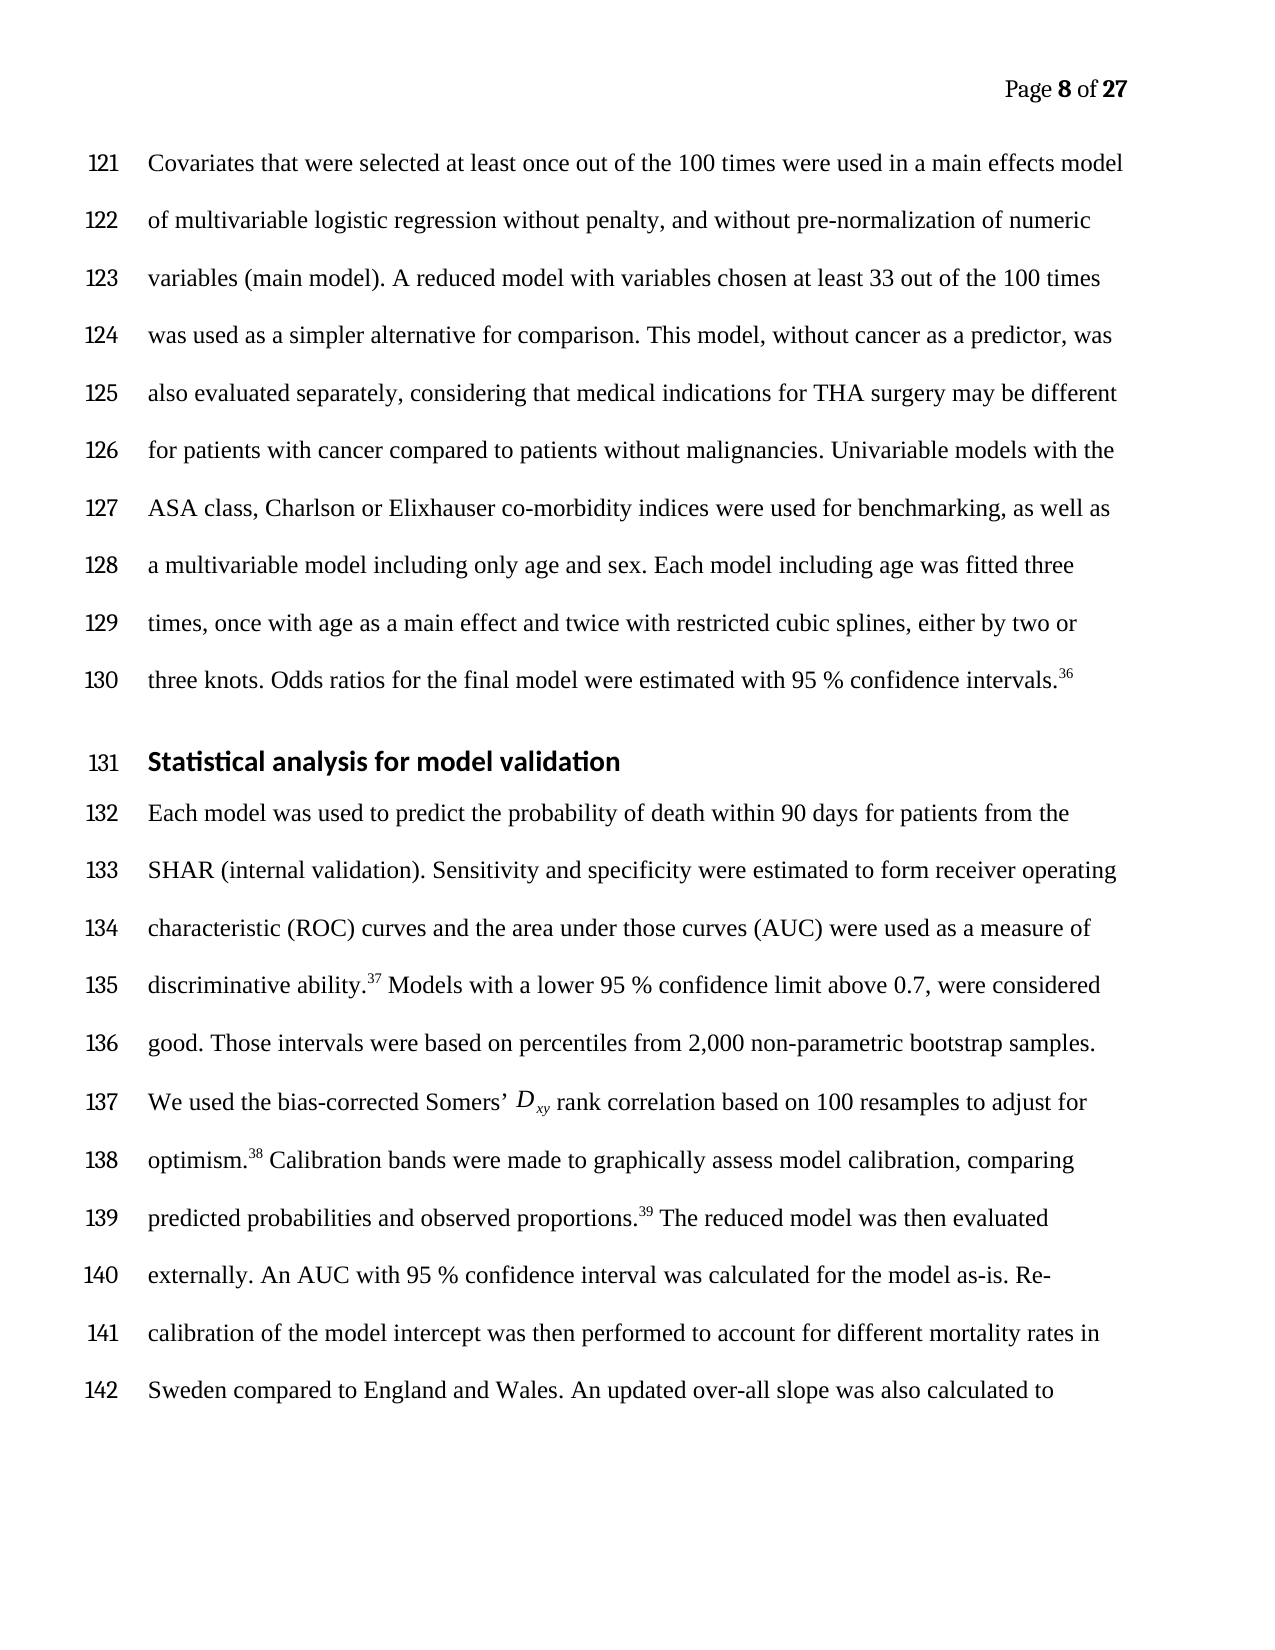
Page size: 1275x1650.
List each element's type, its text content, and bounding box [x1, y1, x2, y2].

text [148, 798, 1127, 1404]
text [148, 148, 1127, 694]
subtitle Statistical analysis for model validation [148, 743, 1127, 779]
